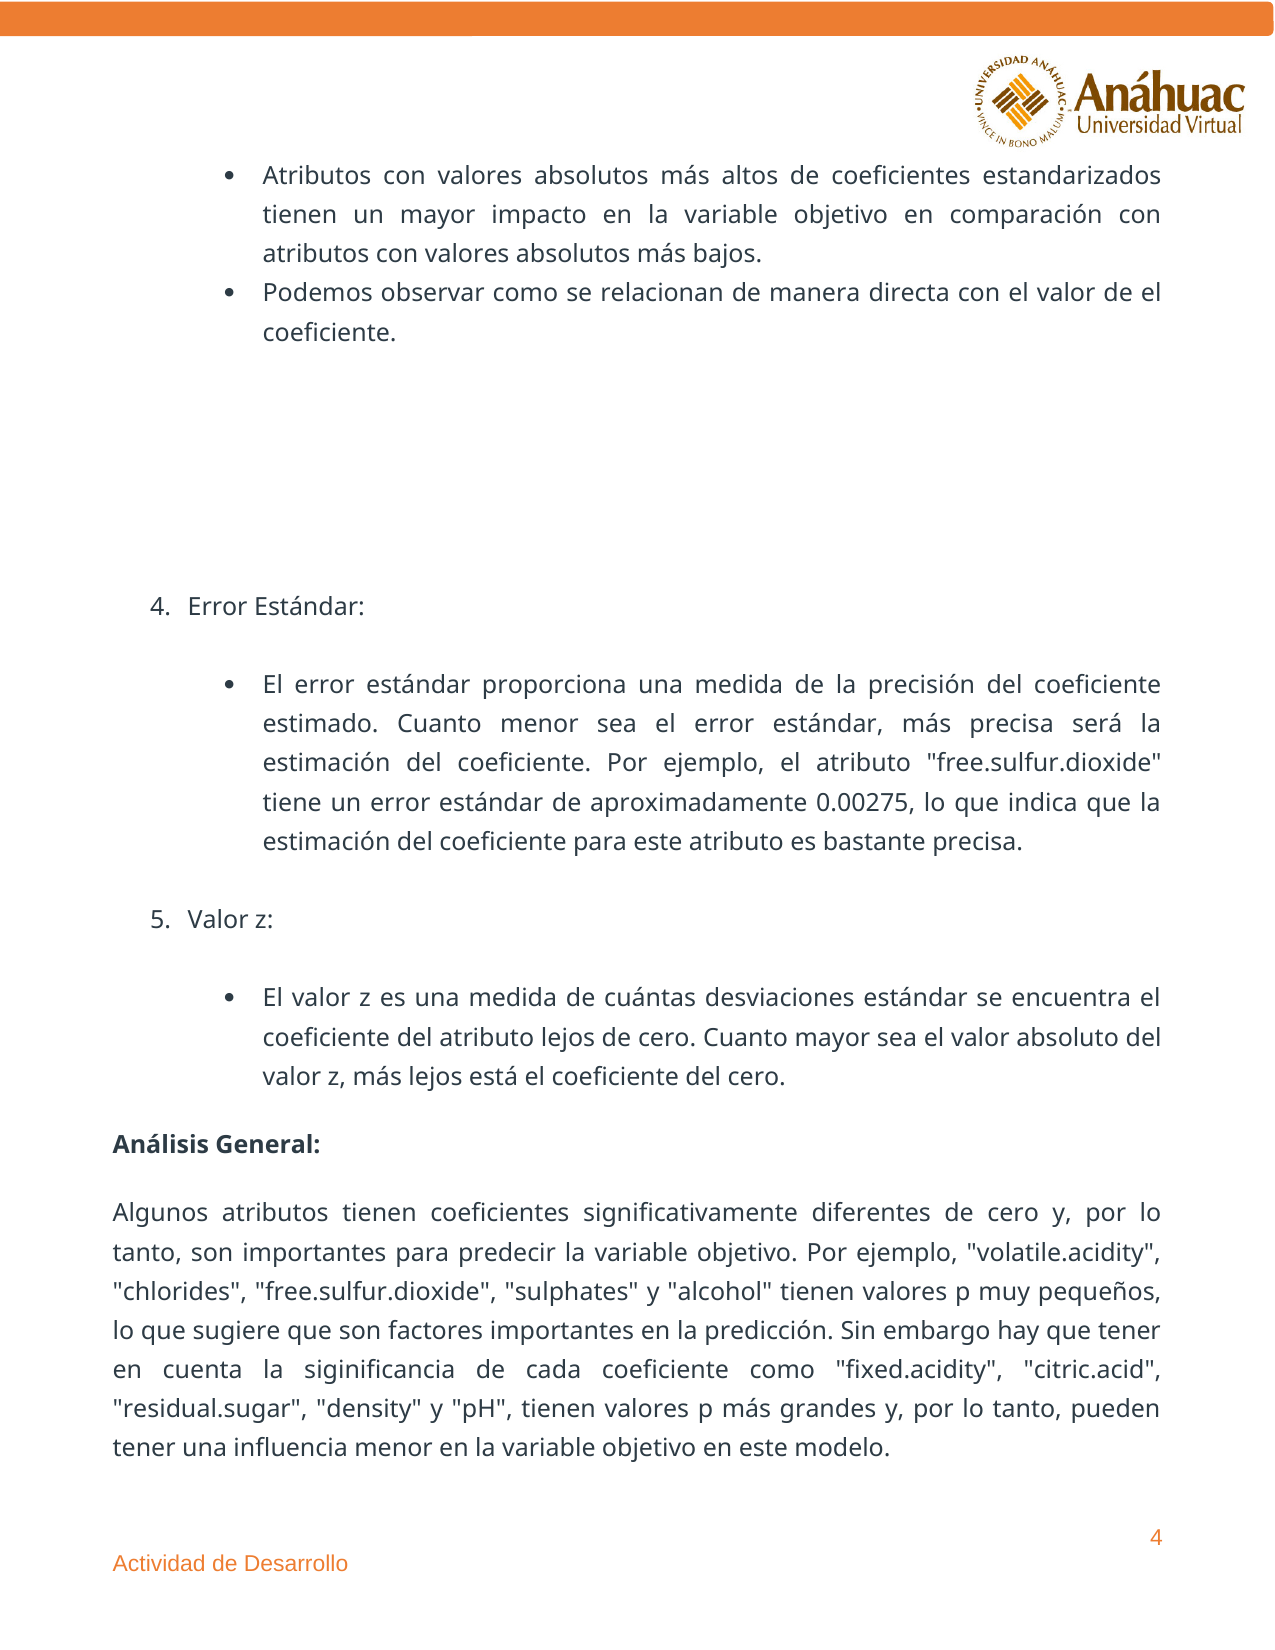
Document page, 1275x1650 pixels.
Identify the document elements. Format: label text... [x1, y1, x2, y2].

text Algunos atributos tienen coeficientes significativamente diferentes de cero y, por lo tanto, son importantes para predecir la variable objetivo. Por ejemplo, "volatile.acidity", "chlorides", "free.sulfur.dioxide", "sulphates" y "alcohol" tienen valores p muy pequeños, lo que sugiere que son factores importantes en la predicción. Sin embargo hay que tener en cuenta la siginificancia de cada coeficiente como "fixed.acidity", "citric.acid", "residual.sugar", "density" y "pH", tienen valores p más grandes y, por lo tanto, pueden tener una influencia menor en la variable objetivo en este modelo. [112, 1195, 1162, 1464]
list Podemos observar como se relacionan de manera directa con el valor de el coeficiente. [225, 275, 1162, 348]
text Análisis General: [112, 1127, 1162, 1161]
list Valor z: [150, 902, 1162, 936]
picture [957, 50, 1264, 155]
list Atributos con valores absolutos más altos de coeficientes estandarizados tienen un mayor impacto en la variable objetivo en comparación con atributos con valores absolutos más bajos. [225, 158, 1162, 270]
list El error estándar proporciona una medida de la precisión del coeficiente estimado. Cuanto menor sea el error estándar, más precisa será la estimación del coeficiente. Por ejemplo, el atributo "free.sulfur.dioxide" tiene un error estándar de aproximadamente 0.00275, lo que indica que la estimación del coeficiente para este atributo es bastante precisa. [225, 667, 1162, 857]
list Error Estándar: [150, 588, 1162, 622]
list El valor z es una medida de cuántas desviaciones estándar se encuentra el coeficiente del atributo lejos de cero. Cuanto mayor sea el valor absoluto del valor z, más lejos está el coeficiente del cero. [225, 980, 1162, 1092]
